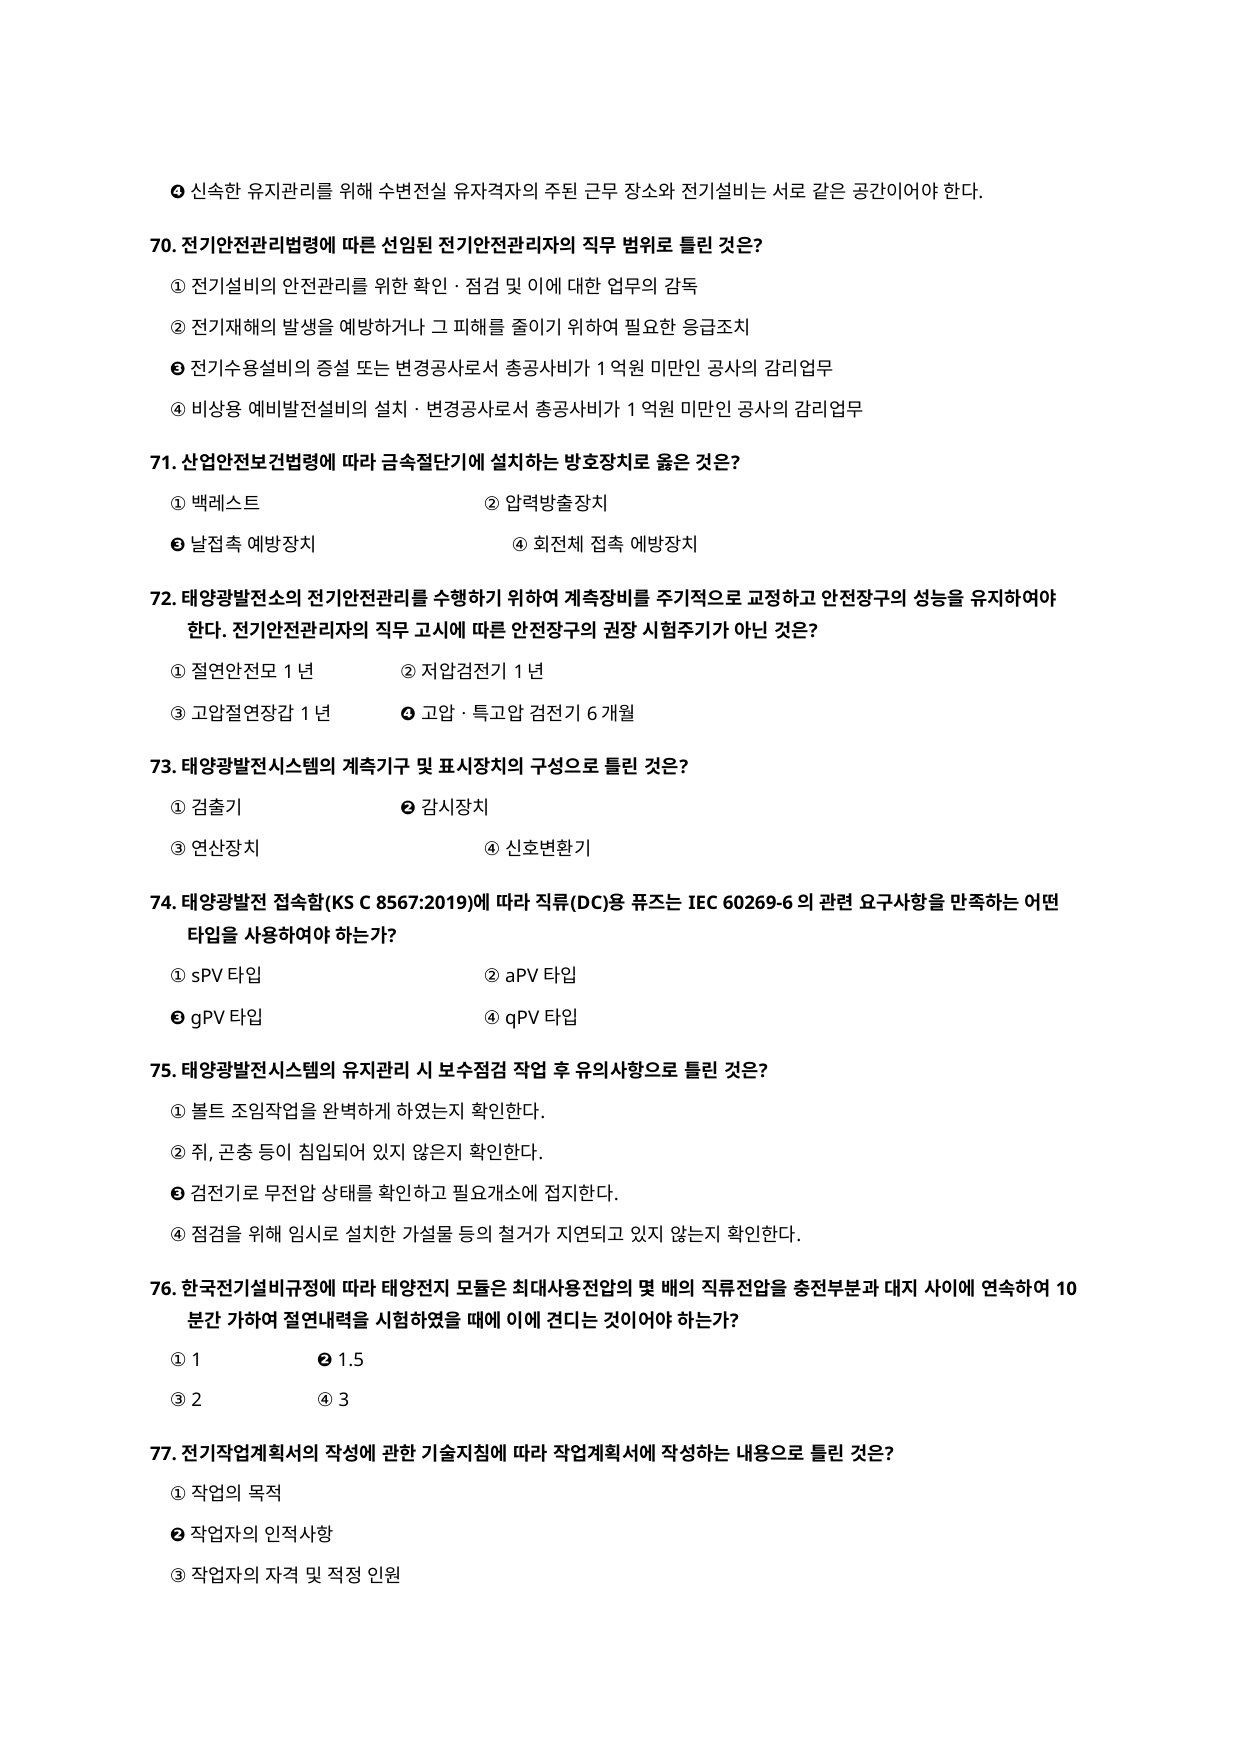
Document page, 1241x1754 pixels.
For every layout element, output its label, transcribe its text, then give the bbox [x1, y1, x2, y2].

text ❹ 신속한 유지관리를 위해 수변전실 유자격자의 주된 근무 장소와 전기설비는 서로 같은 공간이어야 한다. [150, 177, 1090, 204]
text ③ 작업자의 자격 및 적정 인원 [150, 1561, 1090, 1588]
text ① sPV 타입 ② aPV 타입 [150, 961, 1090, 988]
text 72. 태양광발전소의 전기안전관리를 수행하기 위하여 계측장비를 주기적으로 교정하고 안전장구의 성능을 유지하여야 한다. 전기안전관리자의 직무 고시에 따른 안전장구의 권장 시험주기가 아닌 것은? [150, 583, 1090, 643]
text ❸ 전기수용설비의 증설 또는 변경공사로서 총공사비가 1억원 미만인 공사의 감리업무 [150, 353, 1090, 381]
text ① 전기설비의 안전관리를 위한 확인ㆍ점검 및 이에 대한 업무의 감독 [150, 272, 1090, 299]
text 70. 전기안전관리법령에 따른 선임된 전기안전관리자의 직무 범위로 틀린 것은? [150, 231, 1090, 258]
text ③ 고압절연장갑 1년 ❹ 고압ㆍ특고압 검전기 6개월 [150, 698, 1090, 725]
text ③ 2 ④ 3 [150, 1386, 1090, 1412]
text ① 검출기 ❷ 감시장치 [150, 793, 1090, 820]
text ❸ 검전기로 무전압 상태를 확인하고 필요개소에 접지한다. [150, 1179, 1090, 1206]
text 77. 전기작업계획서의 작성에 관한 기술지침에 따라 작업계획서에 작성하는 내용으로 틀린 것은? [150, 1438, 1090, 1465]
text ① 1 ❷ 1.5 [150, 1347, 1090, 1372]
text ② 전기재해의 발생을 예방하거나 그 피해를 줄이기 위하여 필요한 응급조치 [150, 312, 1090, 340]
text 74. 태양광발전 접속함(KS C 8567:2019)에 따라 직류(DC)용 퓨즈는 IEC 60269-6의 관련 요구사항을 만족하는 어떤 타입을 사용하여야 하는가? [150, 888, 1090, 947]
text ❷ 작업자의 인적사항 [150, 1520, 1090, 1547]
text ① 절연안전모 1년 ② 저압검전기 1년 [150, 657, 1090, 684]
text ① 백레스트 ② 압력방출장치 [150, 489, 1090, 516]
text ❸ gPV 타입 ④ qPV 타입 [150, 1002, 1090, 1029]
text ❸ 날접촉 예방장치 ④ 회전체 접촉 에방장치 [150, 530, 1090, 557]
text ④ 점검을 위해 임시로 설치한 가설물 등의 철거가 지연되고 있지 않는지 확인한다. [150, 1220, 1090, 1247]
text ② 쥐, 곤충 등이 침입되어 있지 않은지 확인한다. [150, 1138, 1090, 1165]
text ① 볼트 조임작업을 완벽하게 하였는지 확인한다. [150, 1097, 1090, 1124]
text 75. 태양광발전시스템의 유지관리 시 보수점검 작업 후 유의사항으로 틀린 것은? [150, 1056, 1090, 1083]
text ① 작업의 목적 [150, 1479, 1090, 1506]
text 73. 태양광발전시스템의 계측기구 및 표시장치의 구성으로 틀린 것은? [150, 752, 1090, 779]
text ④ 비상용 예비발전설비의 설치ㆍ변경공사로서 총공사비가 1억원 미만인 공사의 감리업무 [150, 394, 1090, 422]
text 71. 산업안전보건법령에 따라 금속절단기에 설치하는 방호장치로 옳은 것은? [150, 448, 1090, 475]
text ③ 연산장치 ④ 신호변환기 [150, 834, 1090, 861]
text 76. 한국전기설비규정에 따라 태양전지 모듈은 최대사용전압의 몇 배의 직류전압을 충전부분과 대지 사이에 연속하여 10분간 가하여 절연내력을 시험하였을 때에 이에 견디는 것이어야 하는가? [150, 1273, 1090, 1333]
